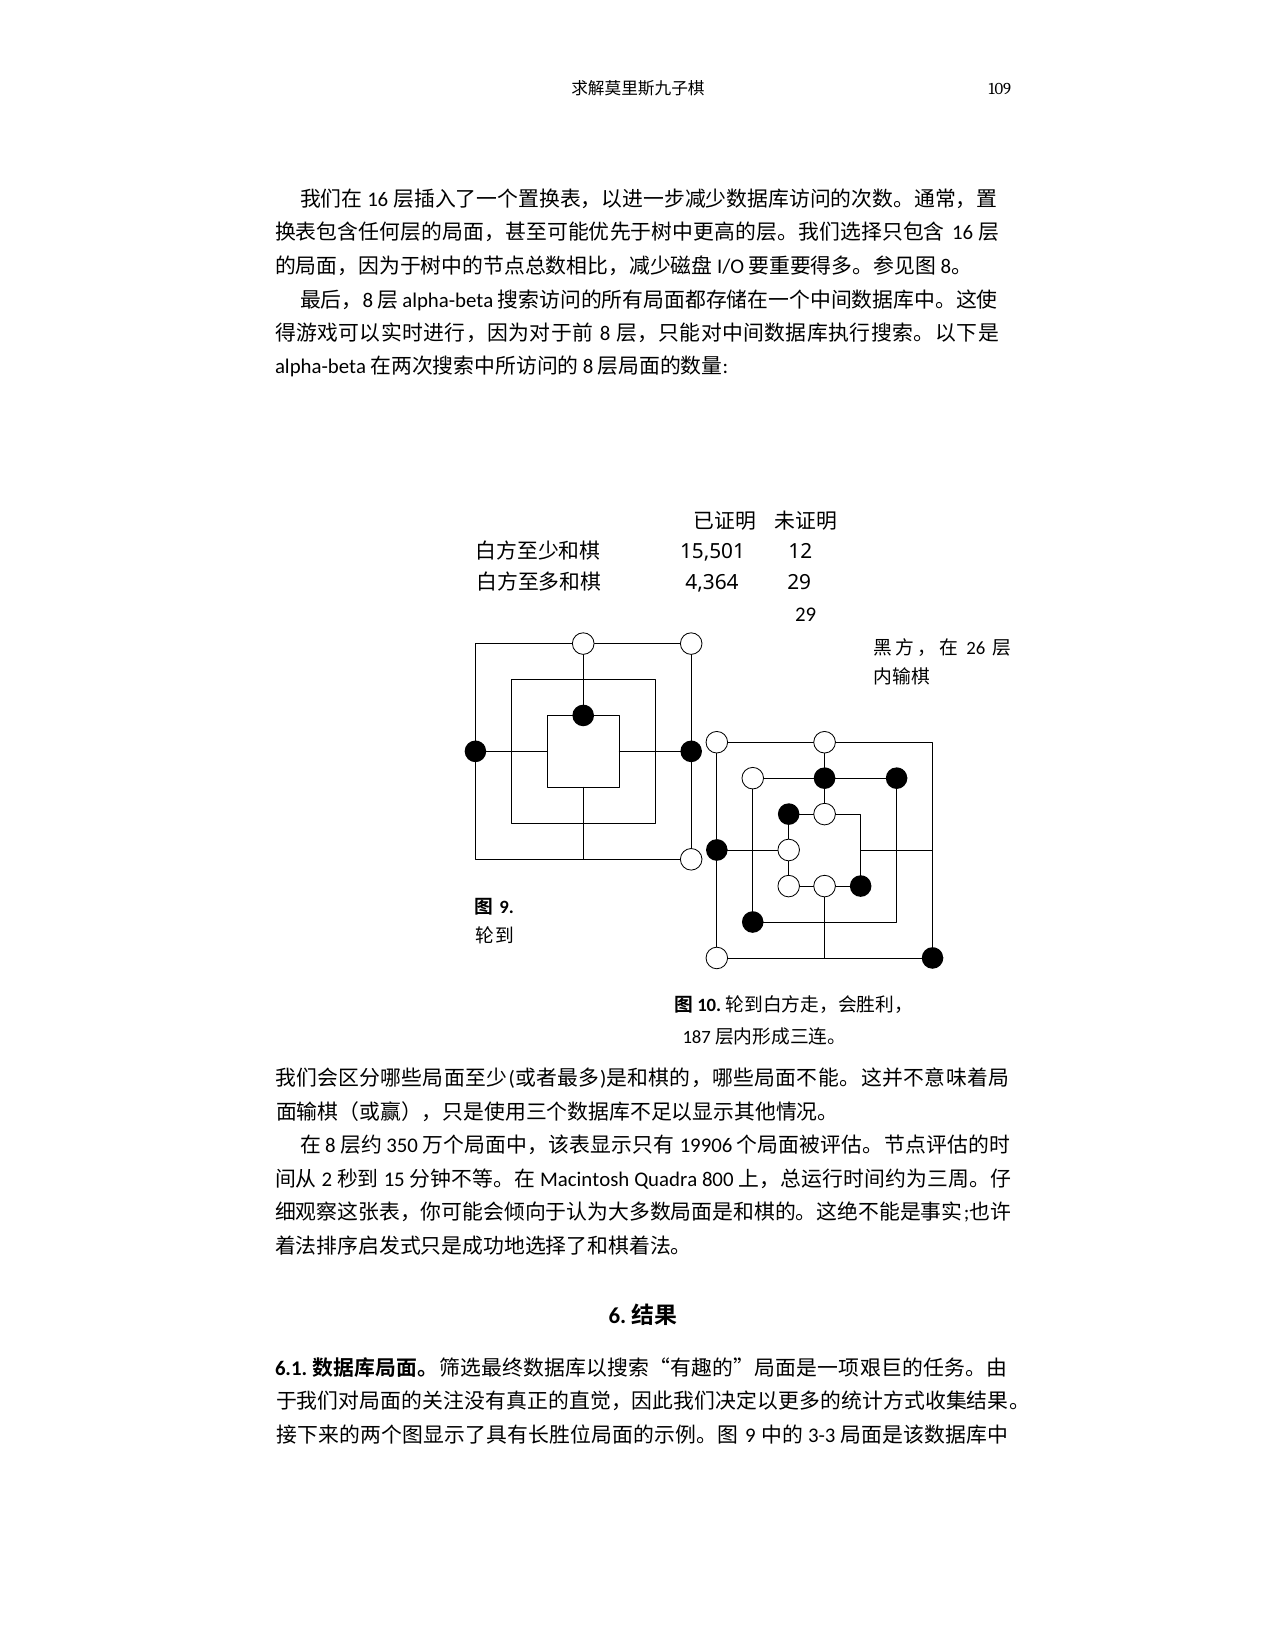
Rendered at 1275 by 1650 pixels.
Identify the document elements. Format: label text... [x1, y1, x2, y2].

text 图 9. 轮到黑方，在26层内输棋 [872, 633, 1011, 689]
subtitle 白方至多和棋 4,364 29 [276, 565, 1011, 595]
subtitle 6. 结果 [276, 1297, 1009, 1330]
text 白方至少和棋 15,501 12 [276, 535, 1011, 565]
subtitle 29 [276, 602, 1011, 627]
text 187 层内形成三连。 [674, 1022, 854, 1049]
text 最后，8层alpha-beta搜索访问的所有局面都存储在一个中间数据库中。这使得游戏可以实时进行，因为对于前 8 层，只能对中间数据库执行搜索。以下是alpha-beta在两次搜索中所访问的8层局面的数量: [275, 283, 999, 380]
text 图 9. 轮到黑方，在26层内输棋 [474, 891, 513, 947]
text 图 10. 轮到白方走，会胜利， [674, 990, 1011, 1017]
text 在8层约350万个局面中，该表显示只有19906个局面被评估。节点评估的时间从 2 秒到 15 分钟不等。在 Macintosh Quadra 800 上，总运行时间约为三周。仔细观察这张表，你可能会倾向于认为大多数局面是和棋的。这绝不能是事实;也许着法排序启发式只是成功地选择了和棋着法。 [275, 1129, 1011, 1259]
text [275, 1351, 1009, 1448]
text 已证明 未证明 [276, 504, 1011, 535]
text 我们会区分哪些局面至少(或者最多)是和棋的，哪些局面不能。这并不意味着局面输棋（或赢），只是使用三个数据库不足以显示其他情况。 [275, 1061, 1010, 1125]
text 我们在 16 层插入了一个置换表，以进一步减少数据库访问的次数。通常，置换表包含任何层的局面，甚至可能优先于树中更高的层。我们选择只包含 16 层的局面，因为于树中的节点总数相比，减少磁盘 I/O要重要得多。参见图 8。 [275, 182, 999, 279]
